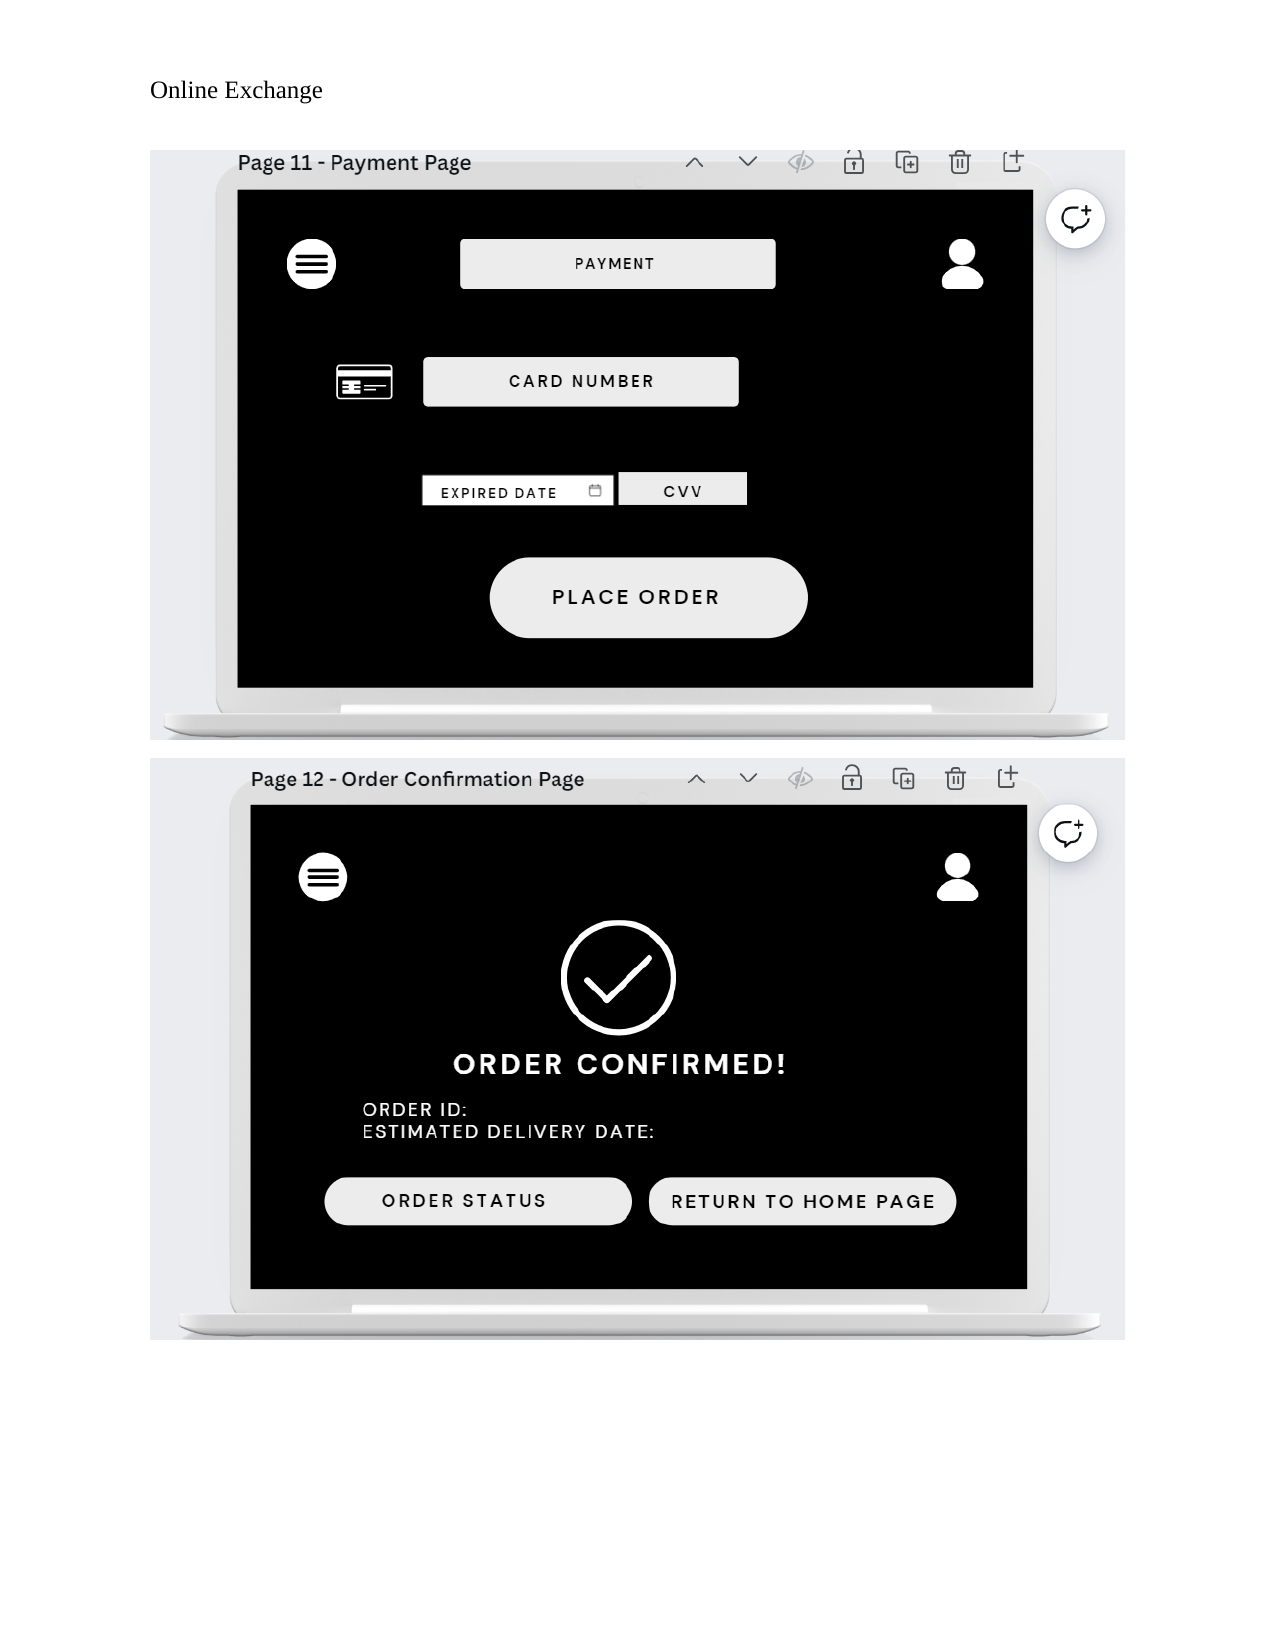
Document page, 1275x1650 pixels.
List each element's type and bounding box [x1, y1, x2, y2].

picture [150, 150, 1125, 740]
picture [150, 758, 1125, 1340]
